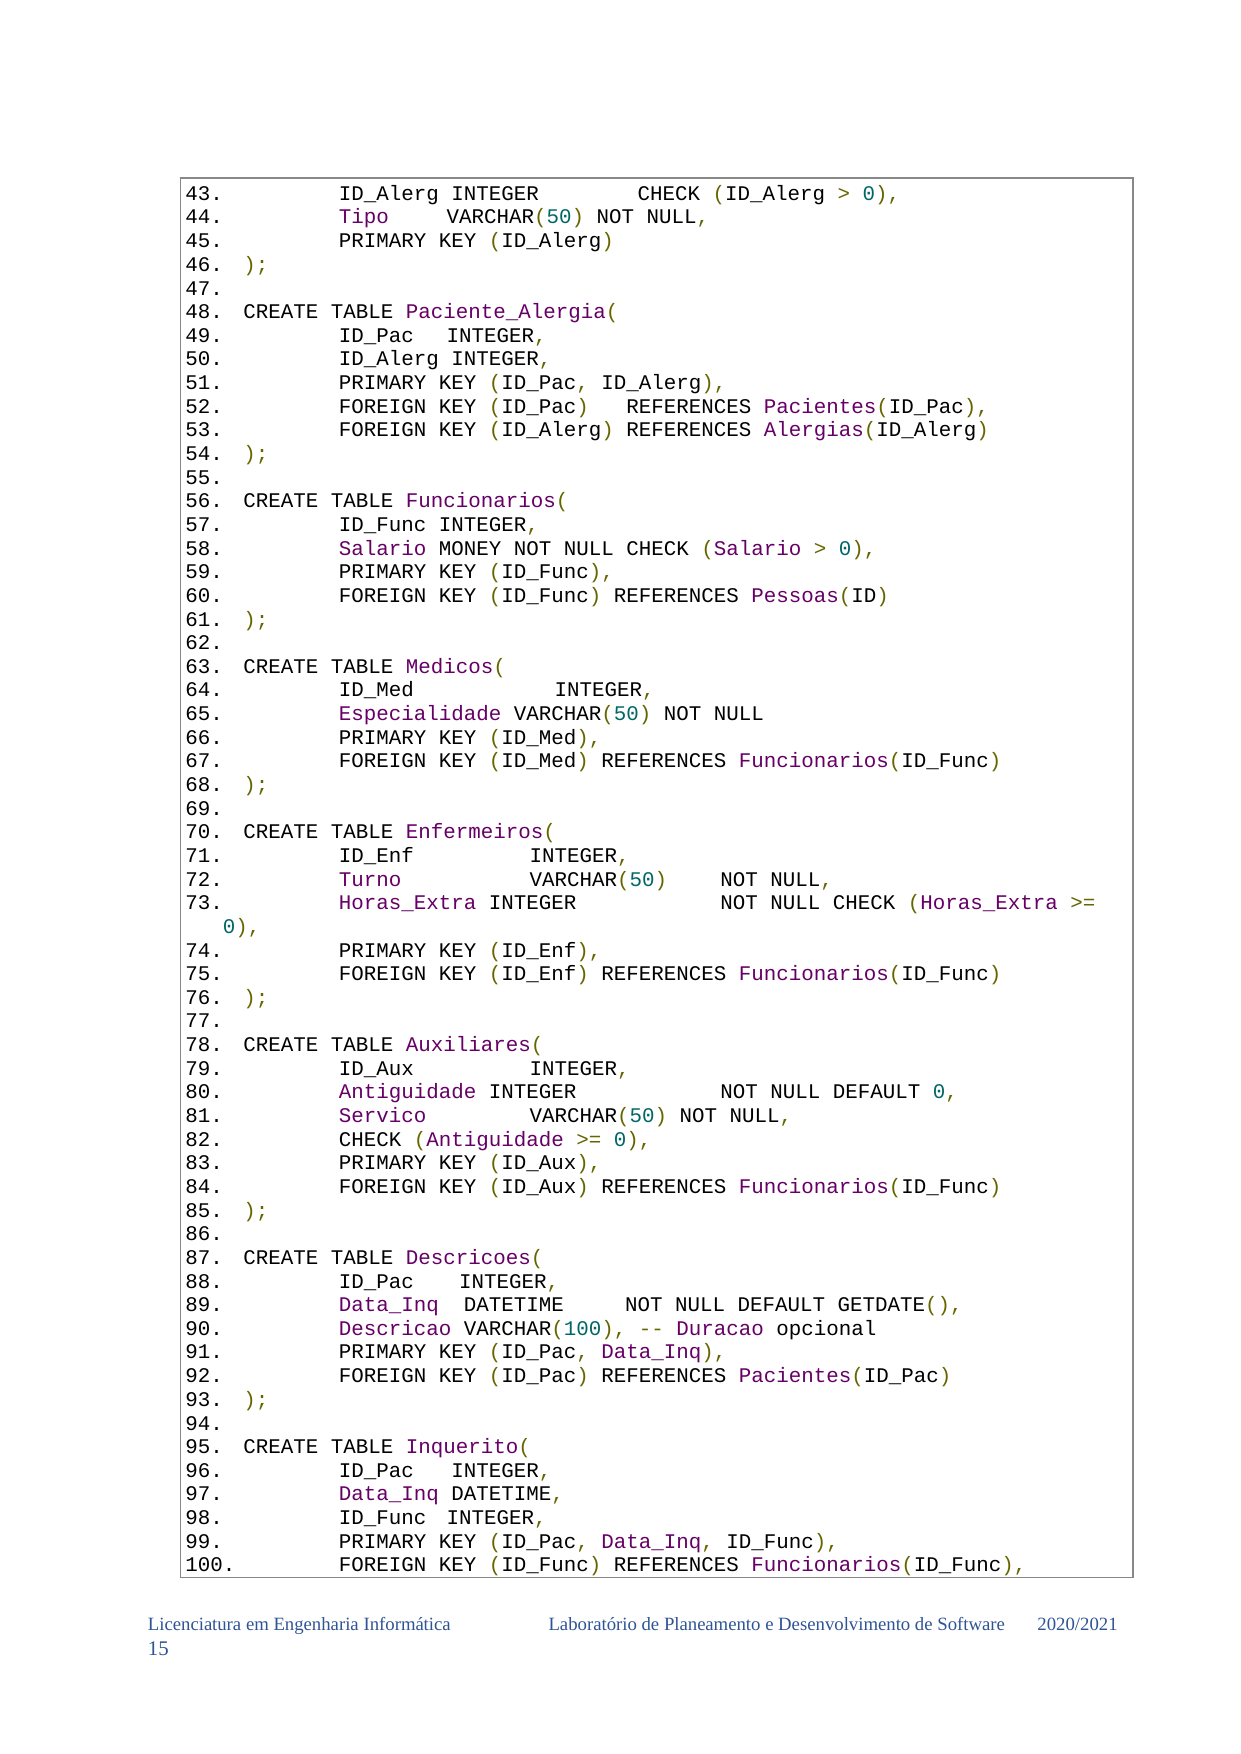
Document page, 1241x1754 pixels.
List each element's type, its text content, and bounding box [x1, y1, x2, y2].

list FOREIGN KEY (ID_Func) REFERENCES Pessoas(ID) [181, 579, 1132, 603]
list CREATE TABLE Inquerito( [181, 1430, 1132, 1454]
list ); [181, 768, 1132, 798]
list FOREIGN KEY (ID_Aux) REFERENCES Funcionarios(ID_Func) [181, 1170, 1132, 1194]
list ID_Pac INTEGER, [181, 1454, 1132, 1478]
list CREATE TABLE Enfermeiros( [181, 816, 1132, 839]
list ID_Pac INTEGER, [181, 319, 1132, 343]
list Descricao VARCHAR(100), -- Duracao opcional [181, 1312, 1132, 1336]
list ); [181, 981, 1132, 1011]
list Tipo VARCHAR(50) NOT NULL, [181, 201, 1132, 224]
list ID_Alerg INTEGER CHECK (ID_Alerg > 0), [181, 179, 1132, 201]
list PRIMARY KEY (ID_Pac, Data_Inq), [181, 1336, 1132, 1359]
list ); [181, 437, 1132, 467]
list Salario MONEY NOT NULL CHECK (Salario > 0), [181, 532, 1132, 556]
list ID_Func INTEGER, [181, 1501, 1132, 1525]
list CREATE TABLE Auxiliares( [181, 1028, 1132, 1052]
list PRIMARY KEY (ID_Aux), [181, 1147, 1132, 1170]
list CREATE TABLE Paciente_Alergia( [181, 295, 1132, 319]
list ID_Med INTEGER, [181, 674, 1132, 697]
list Data_Inq DATETIME NOT NULL DEFAULT GETDATE(), [181, 1288, 1132, 1312]
list FOREIGN KEY (ID_Med) REFERENCES Funcionarios(ID_Func) [181, 745, 1132, 768]
list FOREIGN KEY (ID_Pac) REFERENCES Pacientes(ID_Pac), [181, 390, 1132, 414]
list Horas_Extra INTEGER NOT NULL CHECK (Horas_Extra >= 0), [181, 887, 1132, 934]
list CREATE TABLE Medicos( [181, 650, 1132, 674]
list Especialidade VARCHAR(50) NOT NULL [181, 697, 1132, 721]
list Turno VARCHAR(50) NOT NULL, [181, 863, 1132, 887]
list Servico VARCHAR(50) NOT NULL, [181, 1099, 1132, 1123]
list ); [181, 248, 1132, 277]
list PRIMARY KEY (ID_Med), [181, 721, 1132, 745]
list PRIMARY KEY (ID_Alerg) [181, 224, 1132, 248]
list ID_Func INTEGER, [181, 508, 1132, 532]
list ID_Alerg INTEGER, [181, 343, 1132, 366]
list PRIMARY KEY (ID_Func), [181, 556, 1132, 579]
list ID_Pac INTEGER, [181, 1265, 1132, 1288]
list CHECK (Antiguidade >= 0), [181, 1123, 1132, 1147]
list FOREIGN KEY (ID_Alerg) REFERENCES Alergias(ID_Alerg) [181, 414, 1132, 437]
list CREATE TABLE Funcionarios( [181, 484, 1132, 508]
list Data_Inq DATETIME, [181, 1478, 1132, 1501]
list FOREIGN KEY (ID_Enf) REFERENCES Funcionarios(ID_Func) [181, 957, 1132, 981]
list PRIMARY KEY (ID_Pac, ID_Alerg), [181, 366, 1132, 390]
list Antiguidade INTEGER NOT NULL DEFAULT 0, [181, 1076, 1132, 1099]
list ID_Aux INTEGER, [181, 1052, 1132, 1076]
list FOREIGN KEY (ID_Pac) REFERENCES Pacientes(ID_Pac) [181, 1359, 1132, 1383]
list PRIMARY KEY (ID_Enf), [181, 934, 1132, 957]
list FOREIGN KEY (ID_Func) REFERENCES Funcionarios(ID_Func), [181, 1549, 1132, 1577]
list PRIMARY KEY (ID_Pac, Data_Inq, ID_Func), [181, 1525, 1132, 1549]
list ); [181, 1383, 1132, 1412]
list ); [181, 603, 1132, 632]
list ); [181, 1194, 1132, 1223]
list ID_Enf INTEGER, [181, 839, 1132, 863]
list CREATE TABLE Descricoes( [181, 1241, 1132, 1265]
